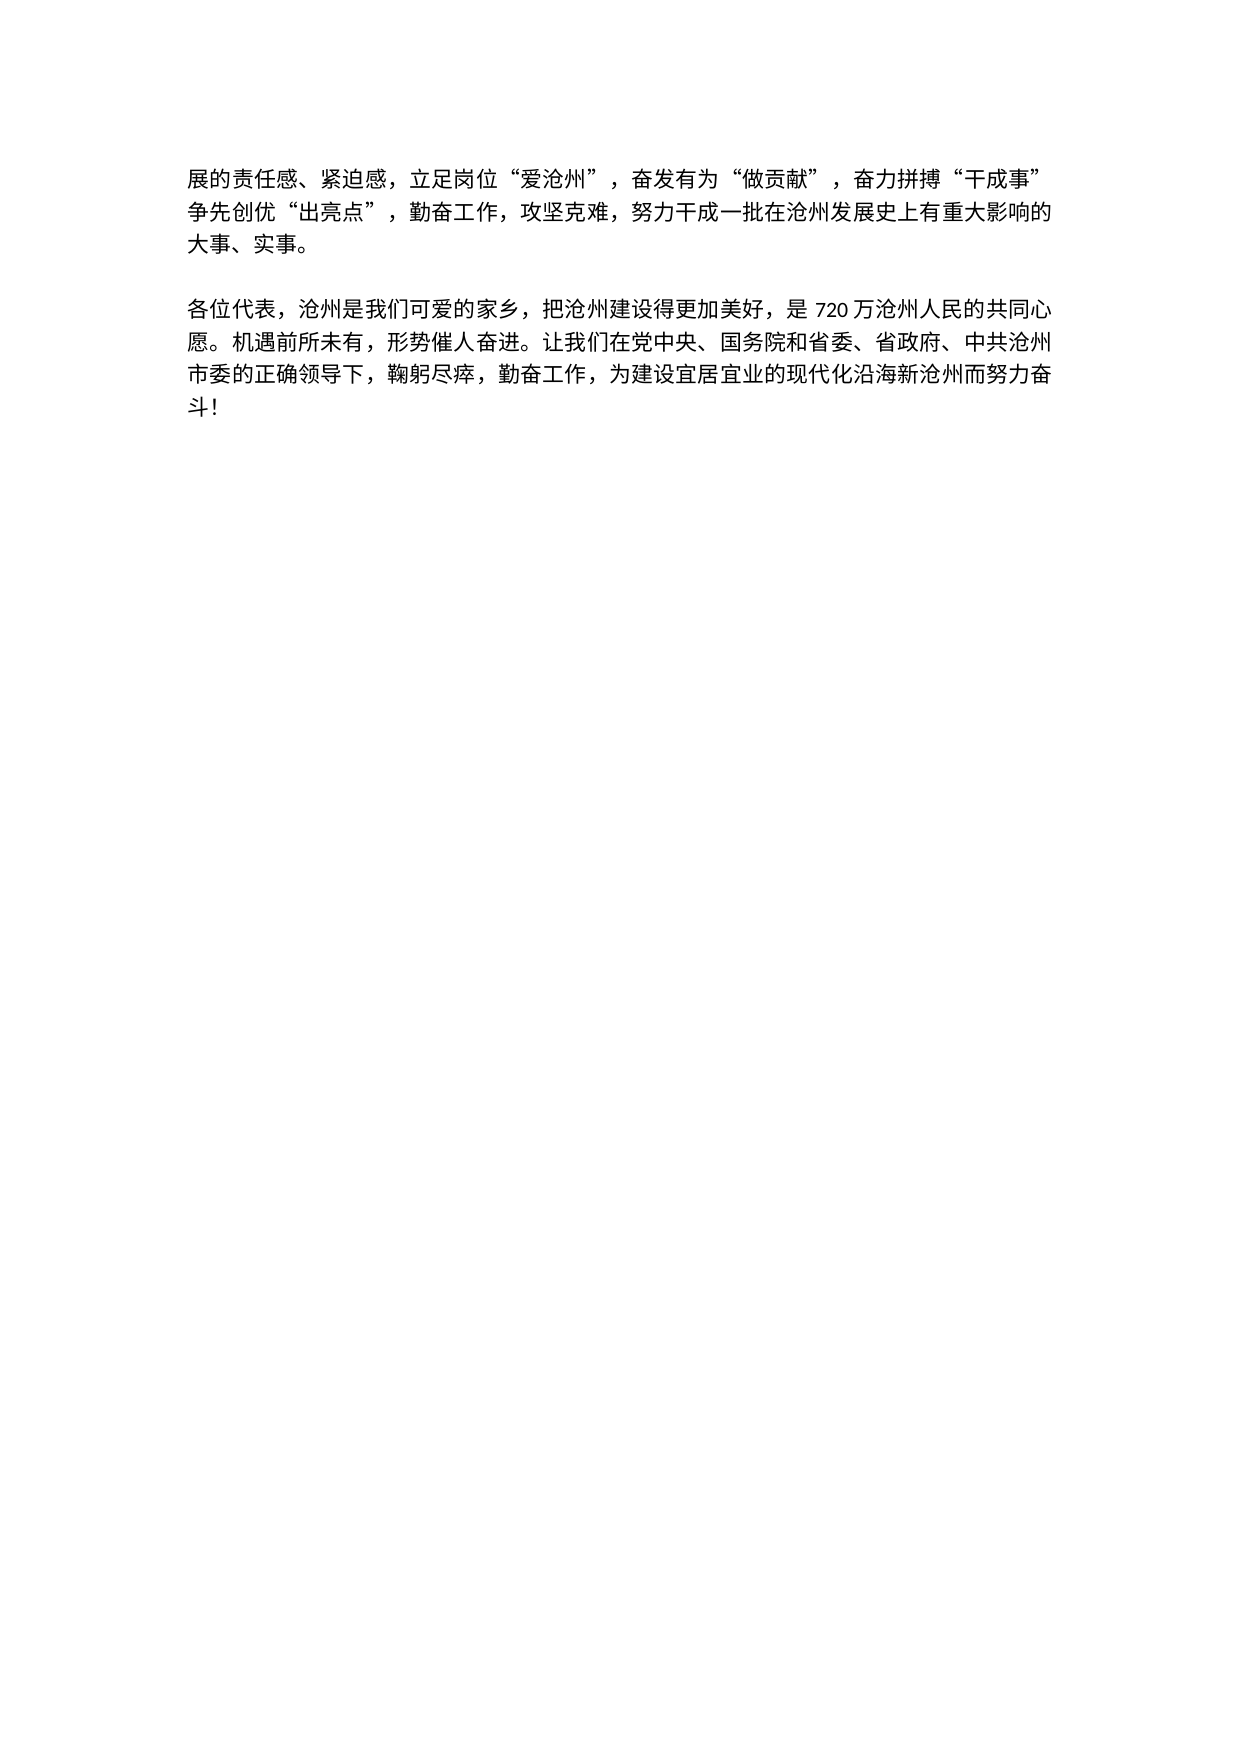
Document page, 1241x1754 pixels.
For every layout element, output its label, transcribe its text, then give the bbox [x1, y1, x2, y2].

text 各位代表，沧州是我们可爱的家乡，把沧州建设得更加美好，是720万沧州人民的共同心愿。机遇前所未有，形势催人奋进。让我们在党中央、国务院和省委、省政府、中共沧州市委的正确领导下，鞠躬尽瘁，勤奋工作，为建设宜居宜业的现代化沿海新沧州而努力奋斗！ [187, 292, 1053, 422]
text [187, 162, 1053, 259]
